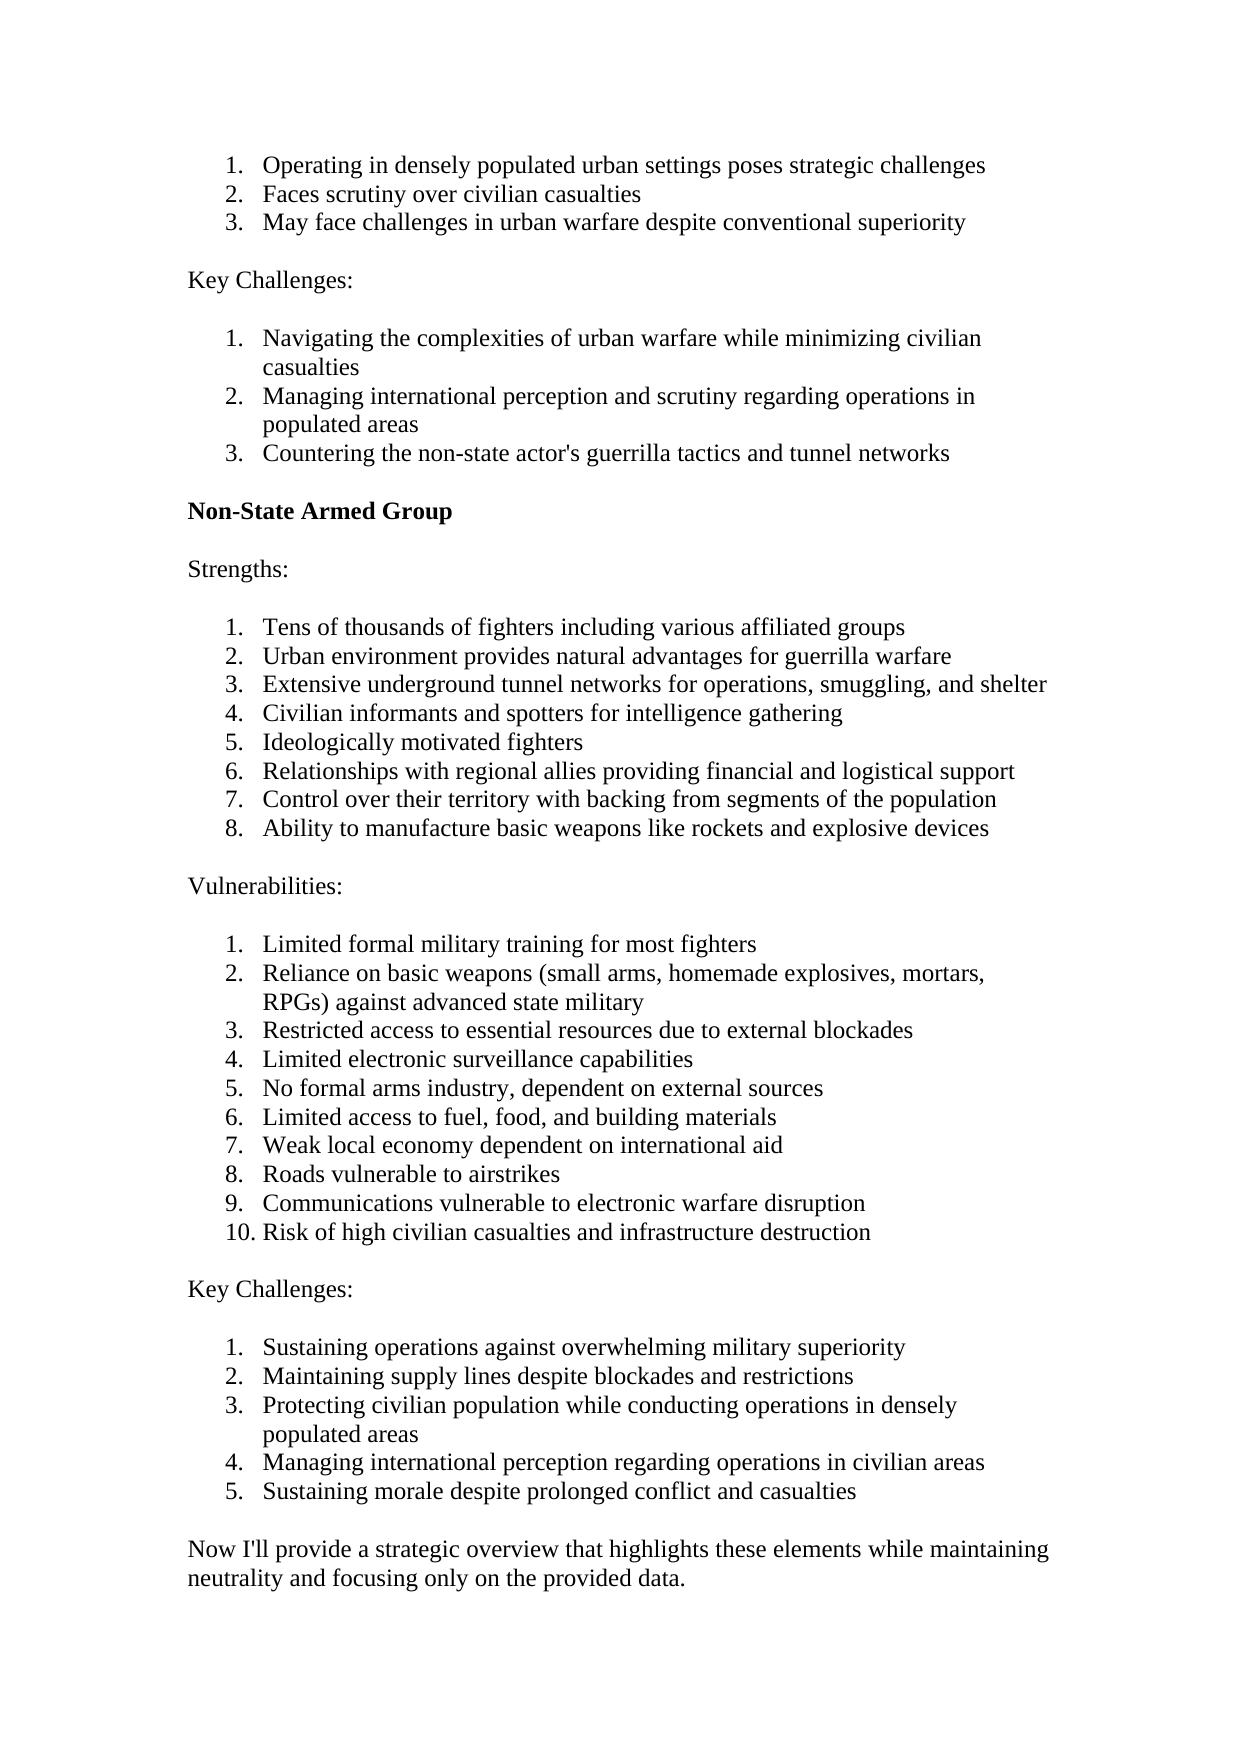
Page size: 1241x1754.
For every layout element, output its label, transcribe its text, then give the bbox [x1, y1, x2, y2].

list Sustaining operations against overwhelming military superiority [225, 1332, 1053, 1361]
text Strengths: [187, 554, 1053, 583]
list Restricted access to essential resources due to external blockades [225, 1015, 1053, 1044]
list Operating in densely populated urban settings poses strategic challenges [225, 150, 1053, 179]
list Extensive underground tunnel networks for operations, smuggling, and shelter [225, 669, 1053, 698]
list May face challenges in urban warfare despite conventional superiority [225, 207, 1053, 236]
list Civilian informants and spotters for intelligence gathering [225, 698, 1053, 727]
list Urban environment provides natural advantages for guerrilla warfare [225, 641, 1053, 669]
list Sustaining morale despite prolonged conflict and casualties [225, 1476, 1053, 1505]
list Relationships with regional allies providing financial and logistical support [225, 756, 1053, 784]
list Ideologically motivated fighters [225, 727, 1053, 756]
list Faces scrutiny over civilian casualties [225, 179, 1053, 207]
list Tens of thousands of fighters including various affiliated groups [225, 612, 1053, 641]
text Key Challenges: [187, 1274, 1053, 1303]
text Now I'll provide a strategic overview that highlights these elements while maintaining neutrality and focusing only on the provided data. [187, 1534, 1053, 1592]
list No formal arms industry, dependent on external sources [225, 1073, 1053, 1102]
list Communications vulnerable to electronic warfare disruption [225, 1188, 1053, 1217]
list Ability to manufacture basic weapons like rockets and explosive devices [225, 813, 1053, 842]
list Reliance on basic weapons (small arms, homemade explosives, mortars, RPGs) against advanced state military [225, 958, 1053, 1015]
list Protecting civilian population while conducting operations in densely populated areas [225, 1390, 1053, 1447]
list Managing international perception and scrutiny regarding operations in populated areas [225, 381, 1053, 438]
list Navigating the complexities of urban warfare while minimizing civilian casualties [225, 323, 1053, 381]
list Control over their territory with backing from segments of the population [225, 784, 1053, 813]
text Vulnerabilities: [187, 871, 1053, 900]
list Risk of high civilian casualties and infrastructure destruction [225, 1217, 1053, 1245]
list Countering the non-state actor's guerrilla tactics and tunnel networks [225, 438, 1053, 467]
list Limited formal military training for most fighters [225, 929, 1053, 958]
list Maintaining supply lines despite blockades and restrictions [225, 1361, 1053, 1390]
list Limited electronic surveillance capabilities [225, 1044, 1053, 1073]
list Managing international perception regarding operations in civilian areas [225, 1447, 1053, 1476]
text Non-State Armed Group [187, 496, 1053, 525]
list Limited access to fuel, food, and building materials [225, 1102, 1053, 1130]
list Roads vulnerable to airstrikes [225, 1159, 1053, 1188]
text Key Challenges: [187, 265, 1053, 294]
list Weak local economy dependent on international aid [225, 1130, 1053, 1159]
